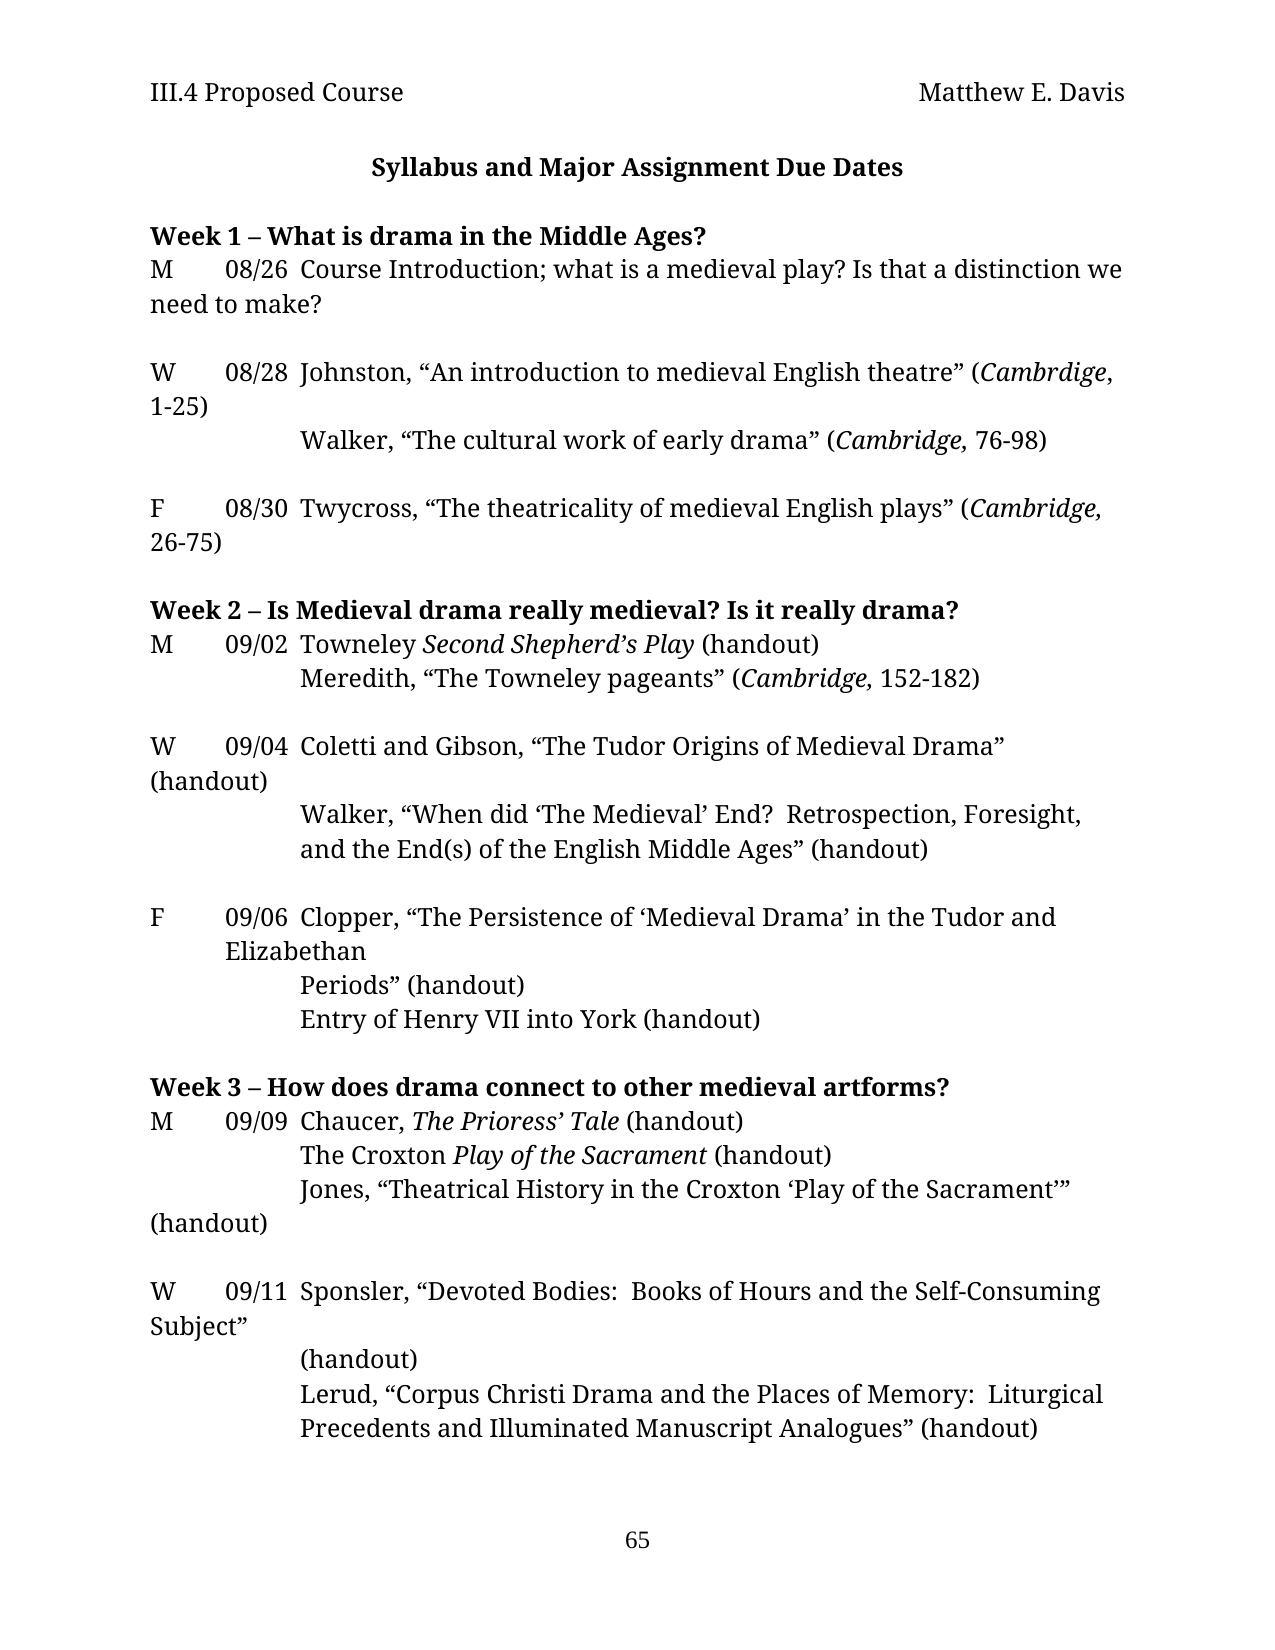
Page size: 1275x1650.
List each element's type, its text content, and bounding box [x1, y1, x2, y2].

text M 09/02 Towneley Second Shepherd’s Play (handout) [150, 627, 1125, 661]
text Syllabus and Major Assignment Due Dates [150, 150, 1125, 184]
text W 09/11 Sponsler, “Devoted Bodies: Books of Hours and the Self-Consuming Subject” [150, 1274, 1125, 1342]
text Week 1 – What is drama in the Middle Ages? [150, 218, 1125, 252]
text Week 3 – How does drama connect to other medieval artforms? [150, 1070, 1125, 1104]
text Jones, “Theatrical History in the Croxton ‘Play of the Sacrament’” (handout) [150, 1172, 1125, 1240]
text F 09/06 Clopper, “The Persistence of ‘Medieval Drama’ in the Tudor and Elizabethan [150, 899, 1125, 967]
text Walker, “The cultural work of early drama” (Cambridge, 76-98) [150, 422, 1125, 457]
text The Croxton Play of the Sacrament (handout) [150, 1138, 1125, 1172]
text Periods” (handout) [225, 967, 1125, 1002]
text F 08/30 Twycross, “The theatricality of medieval English plays” (Cambridge, 26-75) [150, 491, 1125, 559]
text (handout) [225, 1342, 1125, 1376]
text Week 2 – Is Medieval drama really medieval? Is it really drama? [150, 593, 1125, 627]
text W 08/28 Johnston, “An introduction to medieval English theatre” (Cambrdige, 1-25) [150, 354, 1125, 422]
text W 09/04 Coletti and Gibson, “The Tudor Origins of Medieval Drama” (handout) [150, 729, 1125, 797]
text Walker, “When did ‘The Medieval’ End? Retrospection, Foresight, and the End(s) of the English Middle Ages” (handout) [300, 797, 1125, 865]
text M 09/09 Chaucer, The Prioress’ Tale (handout) [150, 1104, 1125, 1138]
text Lerud, “Corpus Christi Drama and the Places of Memory: Liturgical Precedents and Illuminated Manuscript Analogues” (handout) [300, 1376, 1125, 1444]
text Meredith, “The Towneley pageants” (Cambridge, 152-182) [150, 661, 1125, 695]
text Entry of Henry VII into York (handout) [150, 1002, 1125, 1036]
text M 08/26 Course Introduction; what is a medieval play? Is that a distinction we need to make? [150, 252, 1125, 320]
